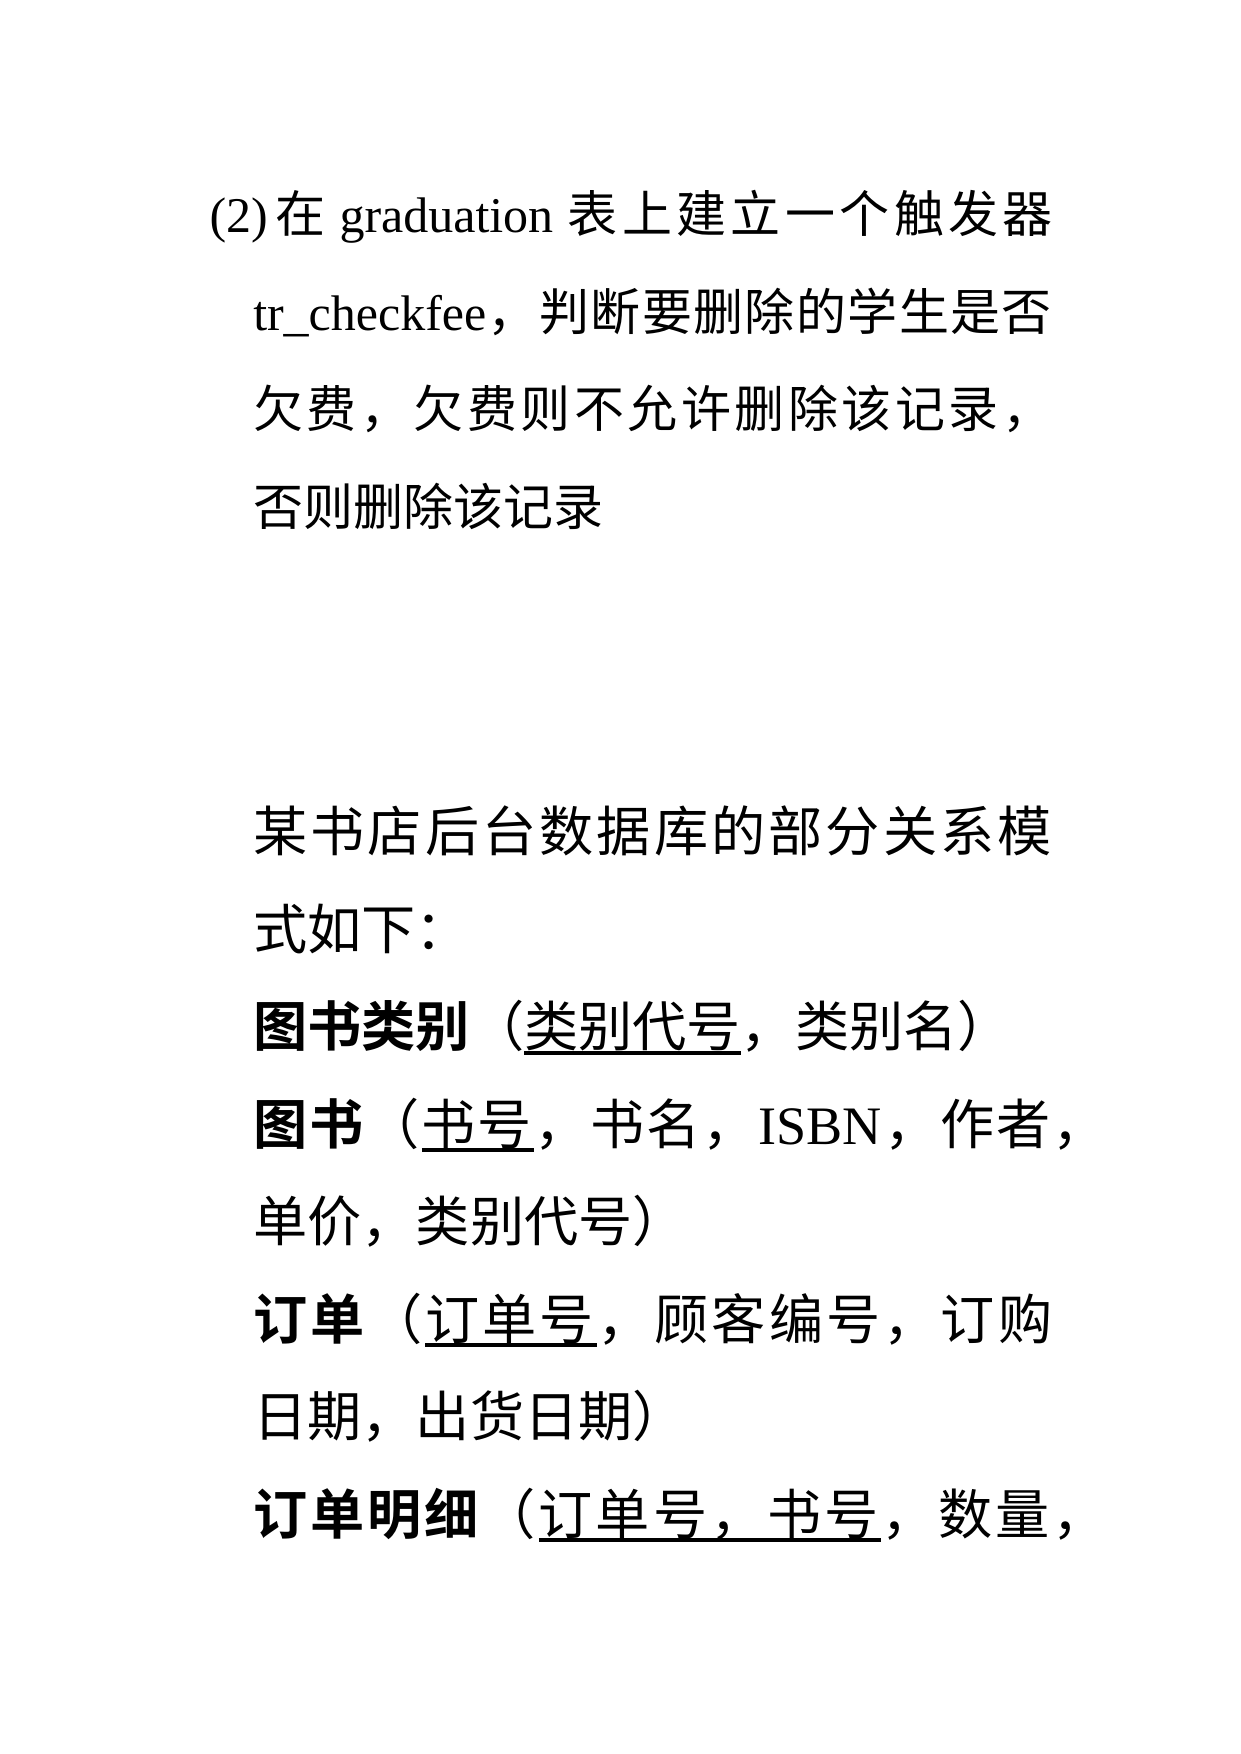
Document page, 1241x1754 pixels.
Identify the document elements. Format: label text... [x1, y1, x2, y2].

list 图书（书号，书名，ISBN，作者，单价，类别代号） [253, 1072, 1053, 1267]
list 某书店后台数据库的部分关系模式如下： [253, 779, 1053, 974]
list 在graduation表上建立一个触发器tr_checkfee，判断要删除的学生是否欠费，欠费则不允许删除该记录，否则删除该记录 [209, 162, 1053, 552]
list 图书类别（类别代号，类别名） [253, 974, 1053, 1072]
list 订单明细（订单号，书号，数量，总价） [253, 1462, 1053, 1559]
list 订单（订单号，顾客编号，订购日期，出货日期） [253, 1267, 1053, 1462]
